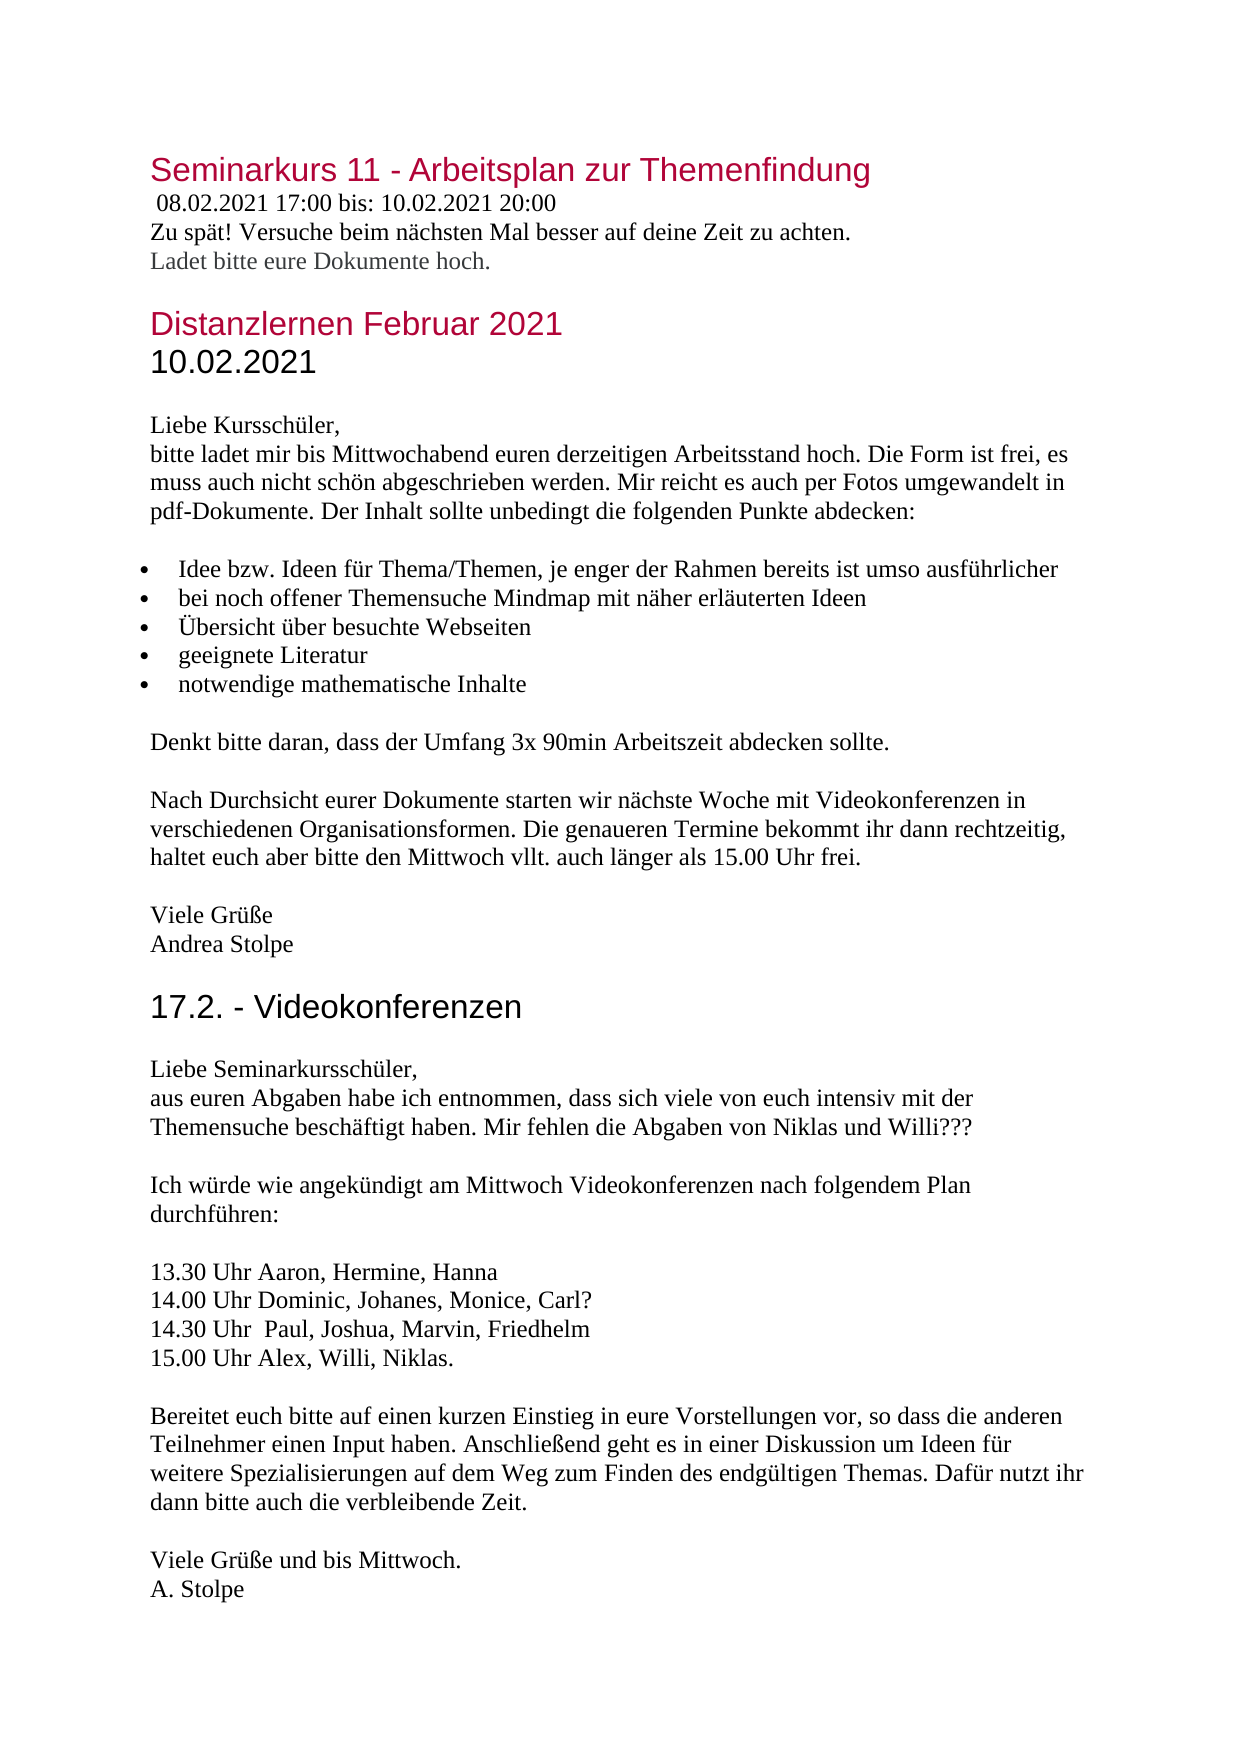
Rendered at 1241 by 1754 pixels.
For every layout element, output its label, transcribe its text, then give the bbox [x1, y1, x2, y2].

list Übersicht über besuchte Webseiten [141, 612, 1090, 640]
text Zu spät! Versuche beim nächsten Mal besser auf deine Zeit zu achten. [150, 217, 1090, 246]
text 13.30 Uhr Aaron, Hermine, Hanna 14.00 Uhr Dominic, Johanes, Monice, Carl? 14.30 Uhr Paul, Joshua, Marvin, Friedhelm 15.00 Uhr Alex, Willi, Niklas. [150, 1257, 1090, 1372]
text Seminarkurs 11 - Arbeitsplan zur Themenfindung [150, 150, 1082, 188]
text Denkt bitte daran, dass der Umfang 3x 90min Arbeitszeit abdecken sollte. [150, 727, 1090, 756]
text Nach Durchsicht eurer Dokumente starten wir nächste Woche mit Videokonferenzen in verschiedenen Organisationsformen. Die genaueren Termine bekommt ihr dann rechtzeitig, haltet euch aber bitte den Mittwoch vllt. auch länger als 15.00 Uhr frei. [150, 785, 1090, 871]
list geeignete Literatur [141, 640, 1090, 669]
list Idee bzw. Ideen für Thema/Themen, je enger der Rahmen bereits ist umso ausführlicher [141, 554, 1090, 583]
text Ich würde wie angekündigt am Mittwoch Videokonferenzen nach folgendem Plan durchführen: [150, 1170, 1090, 1227]
text 10.02.2021 [150, 342, 1090, 381]
text Distanzlernen Februar 2021 [150, 304, 1082, 342]
text 08.02.2021 17:00 bis: 10.02.2021 20:00 [150, 188, 1090, 217]
text Liebe Kursschüler, bitte ladet mir bis Mittwochabend euren derzeitigen Arbeitsstand hoch. Die Form ist frei, es muss auch nicht schön abgeschrieben werden. Mir reicht es auch per Fotos umgewandelt in pdf-Dokumente. Der Inhalt sollte unbedingt die folgenden Punkte abdecken: [150, 410, 1090, 525]
text Bereitet euch bitte auf einen kurzen Einstieg in eure Vorstellungen vor, so dass die anderen Teilnehmer einen Input haben. Anschließend geht es in einer Diskussion um Ideen für weitere Spezialisierungen auf dem Weg zum Finden des endgültigen Themas. Dafür nutzt ihr dann bitte auch die verbleibende Zeit. [150, 1401, 1090, 1516]
list bei noch offener Themensuche Mindmap mit näher erläuterten Ideen [141, 583, 1090, 612]
text 17.2. - Videokonferenzen [150, 987, 1090, 1025]
text Ladet bitte eure Dokumente hoch. [150, 246, 1090, 275]
text Liebe Seminarkursschüler, aus euren Abgaben habe ich entnommen, dass sich viele von euch intensiv mit der Themensuche beschäftigt haben. Mir fehlen die Abgaben von Niklas und Willi??? [150, 1054, 1090, 1141]
list notwendige mathematische Inhalte [141, 669, 1090, 698]
text Viele Grüße und bis Mittwoch. A. Stolpe [150, 1545, 1090, 1602]
text Viele Grüße Andrea Stolpe [150, 900, 1090, 958]
